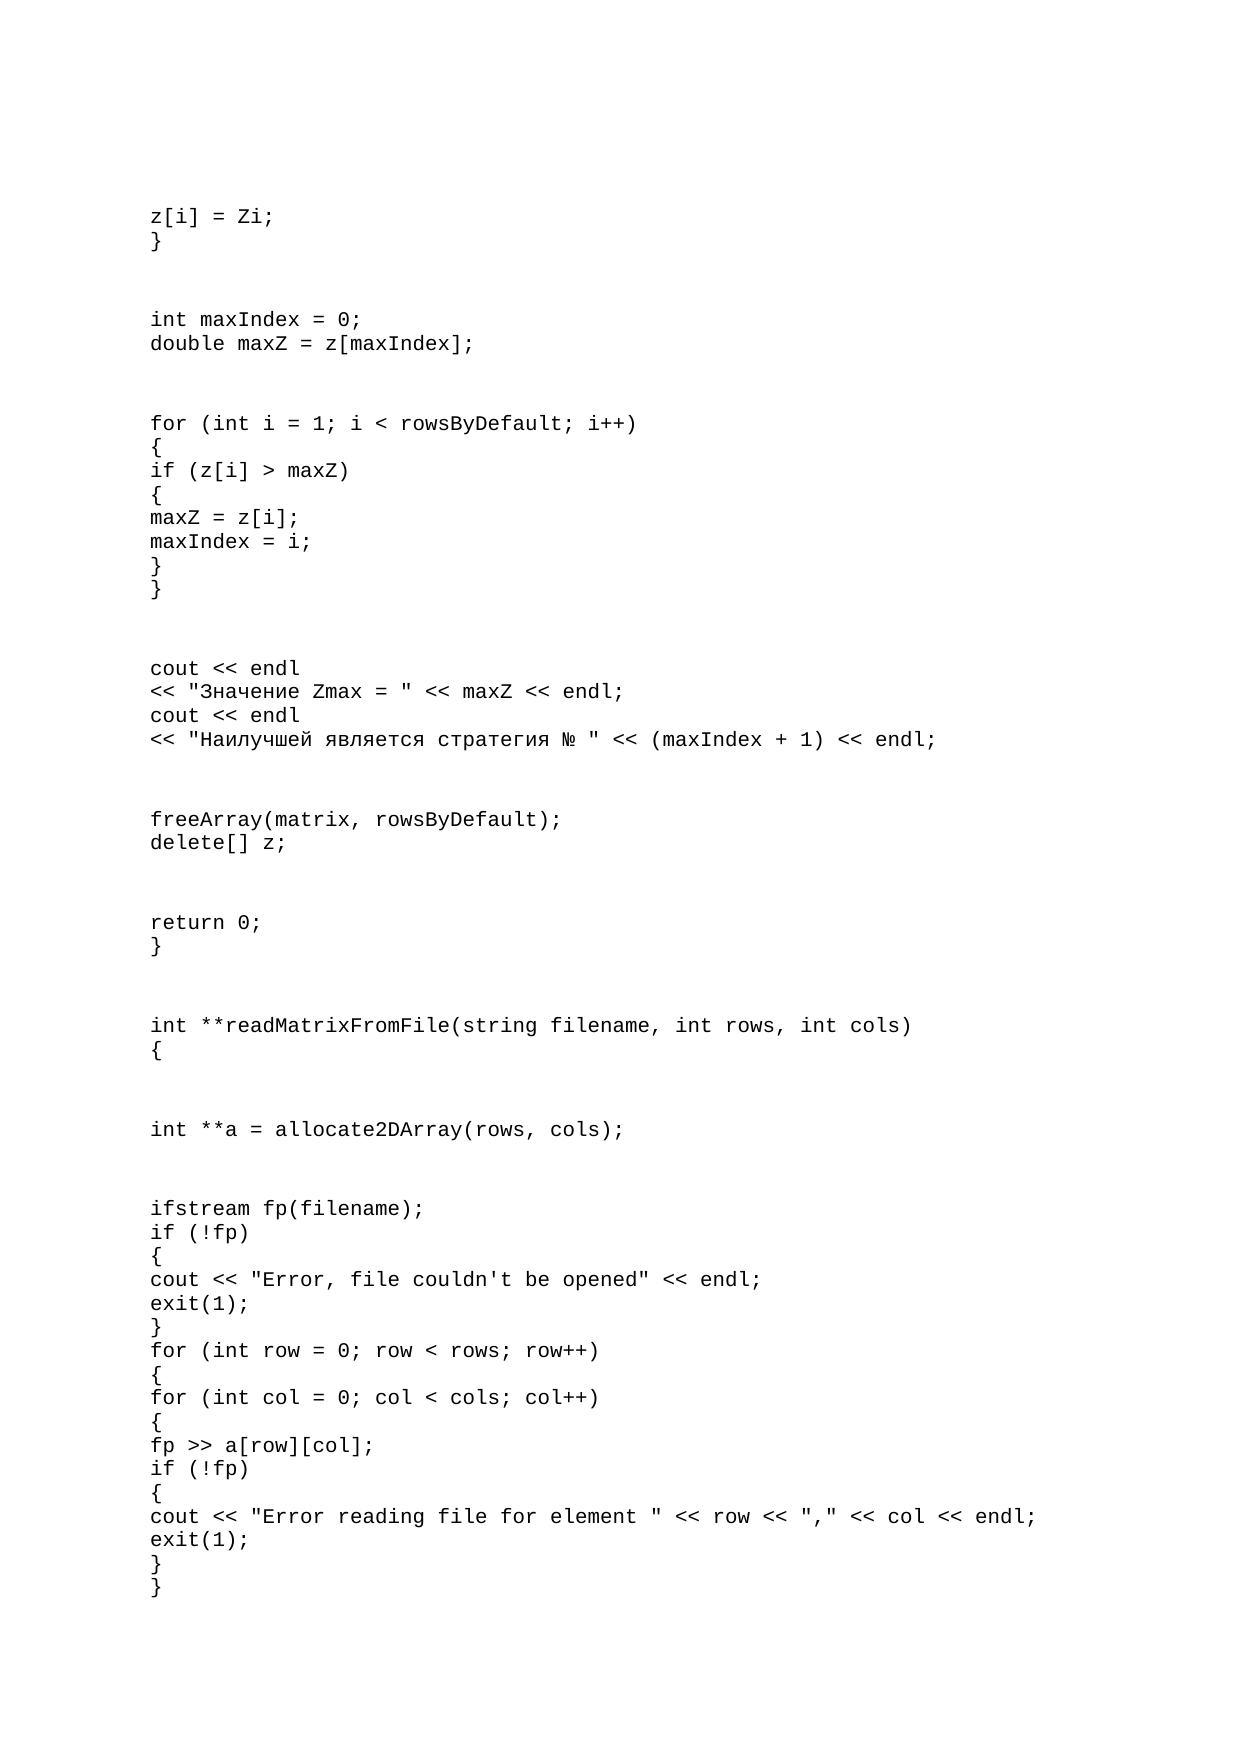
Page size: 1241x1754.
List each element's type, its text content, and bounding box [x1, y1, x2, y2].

text exit(1); [150, 1529, 1090, 1553]
text } [150, 554, 1090, 578]
text { [150, 1039, 1090, 1062]
text int maxIndex = 0; [150, 309, 1090, 333]
text { [150, 436, 1090, 460]
text for (int col = 0; col < cols; col++) [150, 1387, 1090, 1411]
text cout << "Error, file couldn't be opened" << endl; [150, 1269, 1090, 1293]
text } [150, 230, 1090, 253]
text { [150, 484, 1090, 507]
text { [150, 1411, 1090, 1435]
text maxIndex = i; [150, 531, 1090, 554]
text int **readMatrixFromFile(string filename, int rows, int cols) [150, 1015, 1090, 1039]
text cout << endl [150, 705, 1090, 729]
text } [150, 1577, 1090, 1600]
text } [150, 936, 1090, 959]
text exit(1); [150, 1293, 1090, 1316]
text { [150, 1364, 1090, 1387]
text } [150, 578, 1090, 602]
text { [150, 1482, 1090, 1506]
text cout << endl [150, 658, 1090, 682]
text fp >> a[row][col]; [150, 1435, 1090, 1458]
text cout << "Error reading file for element " << row << "," << col << endl; [150, 1506, 1090, 1529]
text freeArray(matrix, rowsByDefault); [150, 808, 1090, 832]
text { [150, 1246, 1090, 1269]
text double maxZ = z[maxIndex]; [150, 333, 1090, 357]
text << "Наилучшей является стратегия № " << (maxIndex + 1) << endl; [150, 729, 1090, 752]
text if (z[i] > maxZ) [150, 460, 1090, 484]
text } [150, 1316, 1090, 1340]
text delete[] z; [150, 832, 1090, 856]
text return 0; [150, 912, 1090, 936]
text } [150, 1553, 1090, 1577]
text z[i] = Zi; [150, 206, 1090, 230]
text if (!fp) [150, 1458, 1090, 1482]
text int **a = allocate2DArray(rows, cols); [150, 1118, 1090, 1142]
text if (!fp) [150, 1222, 1090, 1246]
text << "Значение Zmax = " << maxZ << endl; [150, 682, 1090, 705]
text for (int i = 1; i < rowsByDefault; i++) [150, 413, 1090, 436]
text maxZ = z[i]; [150, 507, 1090, 531]
text for (int row = 0; row < rows; row++) [150, 1340, 1090, 1364]
text ifstream fp(filename); [150, 1198, 1090, 1222]
